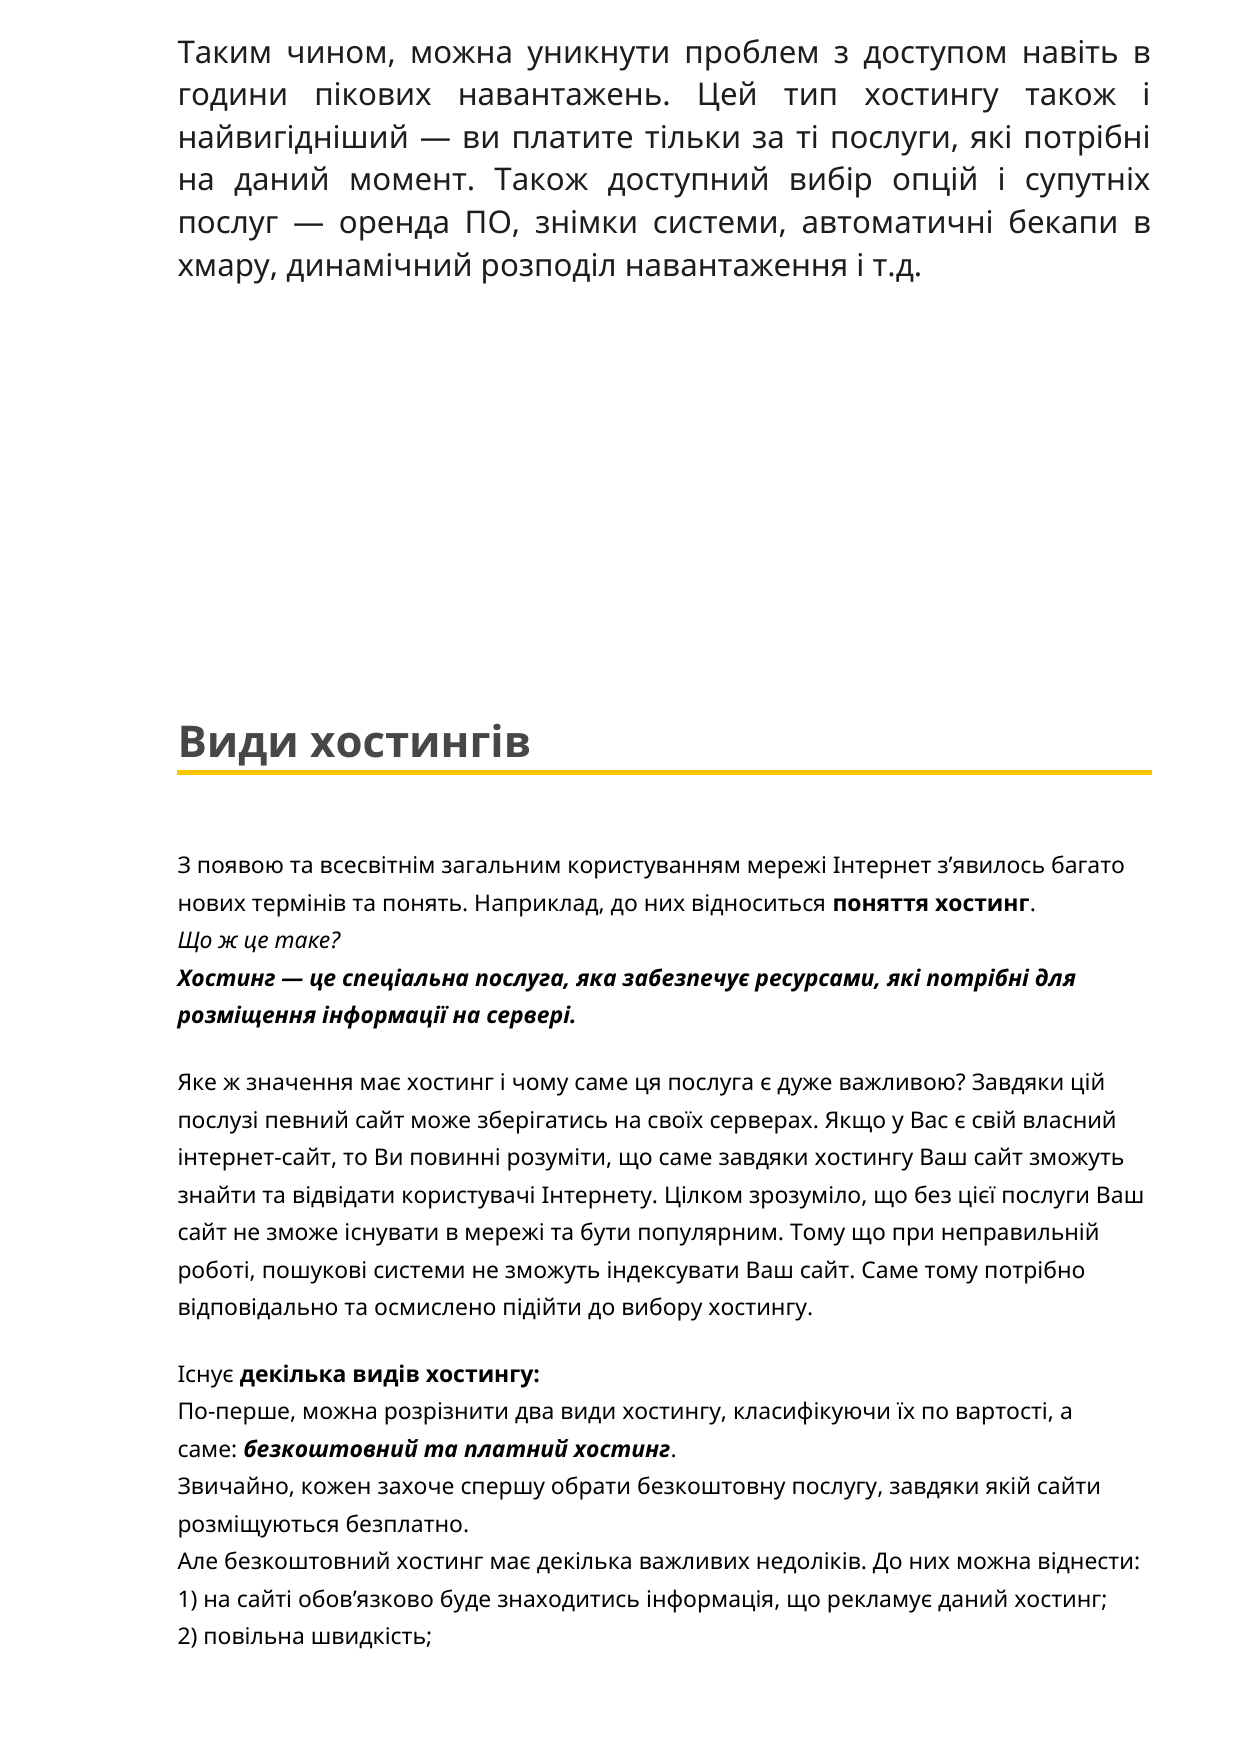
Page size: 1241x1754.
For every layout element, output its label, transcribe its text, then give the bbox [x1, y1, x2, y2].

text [177, 29, 1152, 285]
subtitle Види хостингів [177, 711, 1152, 770]
text З появою та всесвітнім загальним користуванням мережі Інтернет з’явилось багато нових термінів та понять. Наприклад, до них відноситься поняття хостинг. Що ж це таке? Хостинг — це спеціальна послуга, яка забезпечує ресурсами, які потрібні для розміщення інформації на сервері. [177, 843, 1152, 1031]
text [177, 1352, 1152, 1652]
text Яке ж значення має хостинг і чому саме ця послуга є дуже важливою? Завдяки цій послузі певний сайт може зберігатись на своїх серверах. Якщо у Вас є свій власний інтернет-сайт, то Ви повинні розуміти, що саме завдяки хостингу Ваш сайт зможуть знайти та відвідати користувачі Інтернету. Цілком зрозуміло, що без цієї послуги Ваш сайт не зможе існувати в мережі та бути популярним. Тому що при неправильній роботі, пошукові системи не зможуть індексувати Ваш сайт. Саме тому потрібно відповідально та осмислено підійти до вибору хостингу. [177, 1060, 1152, 1322]
